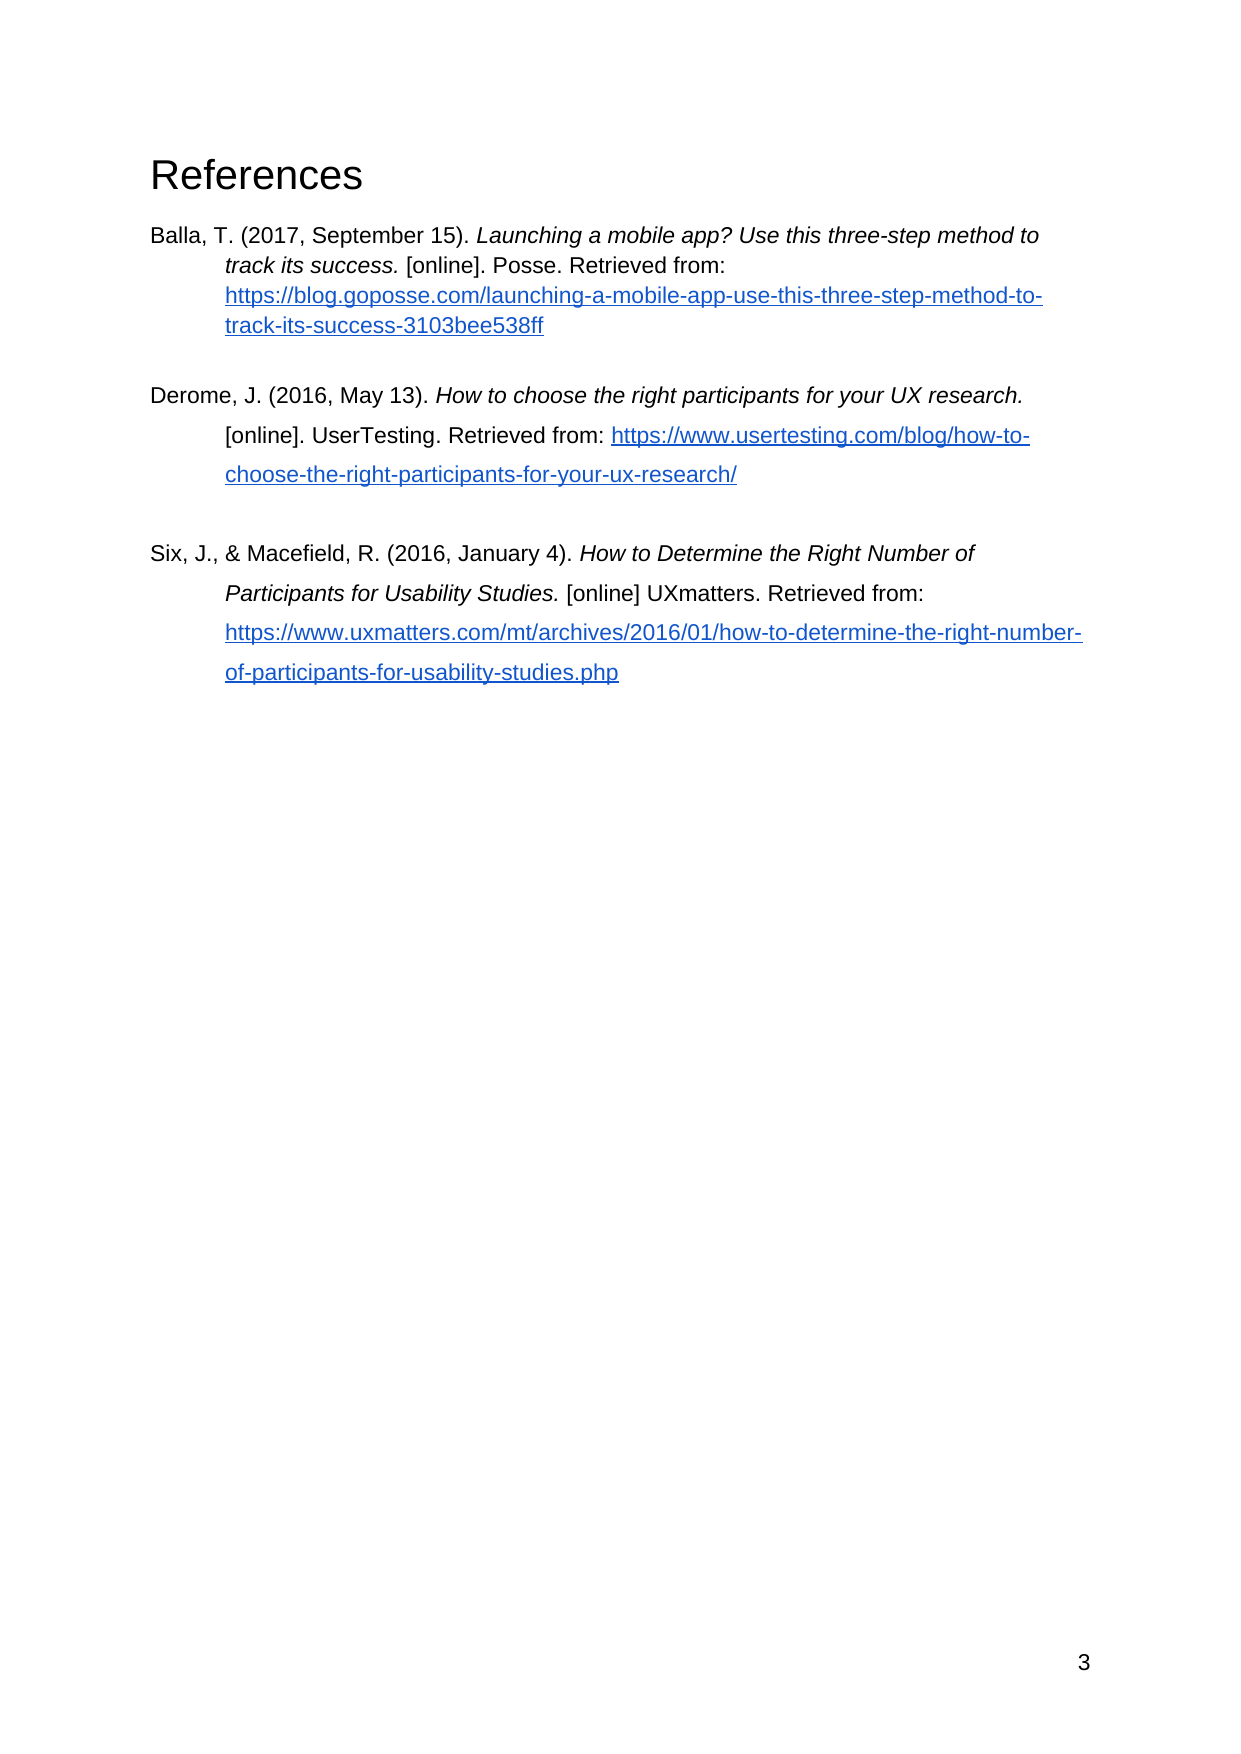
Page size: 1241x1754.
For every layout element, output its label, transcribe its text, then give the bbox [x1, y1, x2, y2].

text Six, J., & Macefield, R. (2016, January 4). How to Determine the Right Number of Participants for Usability Studies. [online] UXmatters. Retrieved from: https://www.uxmatters.com/mt/archives/2016/01/how-to-determine-the-right-number-of-participants-for-usability-studies.php [150, 540, 1090, 685]
text Derome, J. (2016, May 13). How to choose the right participants for your UX research. [online]. UserTesting. Retrieved from: https://www.usertesting.com/blog/how-to-choose-the-right-participants-for-your-ux-research/ [150, 382, 1090, 487]
text Balla, T. (2017, September 15). Launching a mobile app? Use this three-step method to track its success. [online]. Posse. Retrieved from: https://blog.goposse.com/launching-a-mobile-app-use-this-three-step-method-to-track-its-success-3103bee538ff [150, 222, 1090, 339]
subtitle References [150, 150, 1090, 198]
